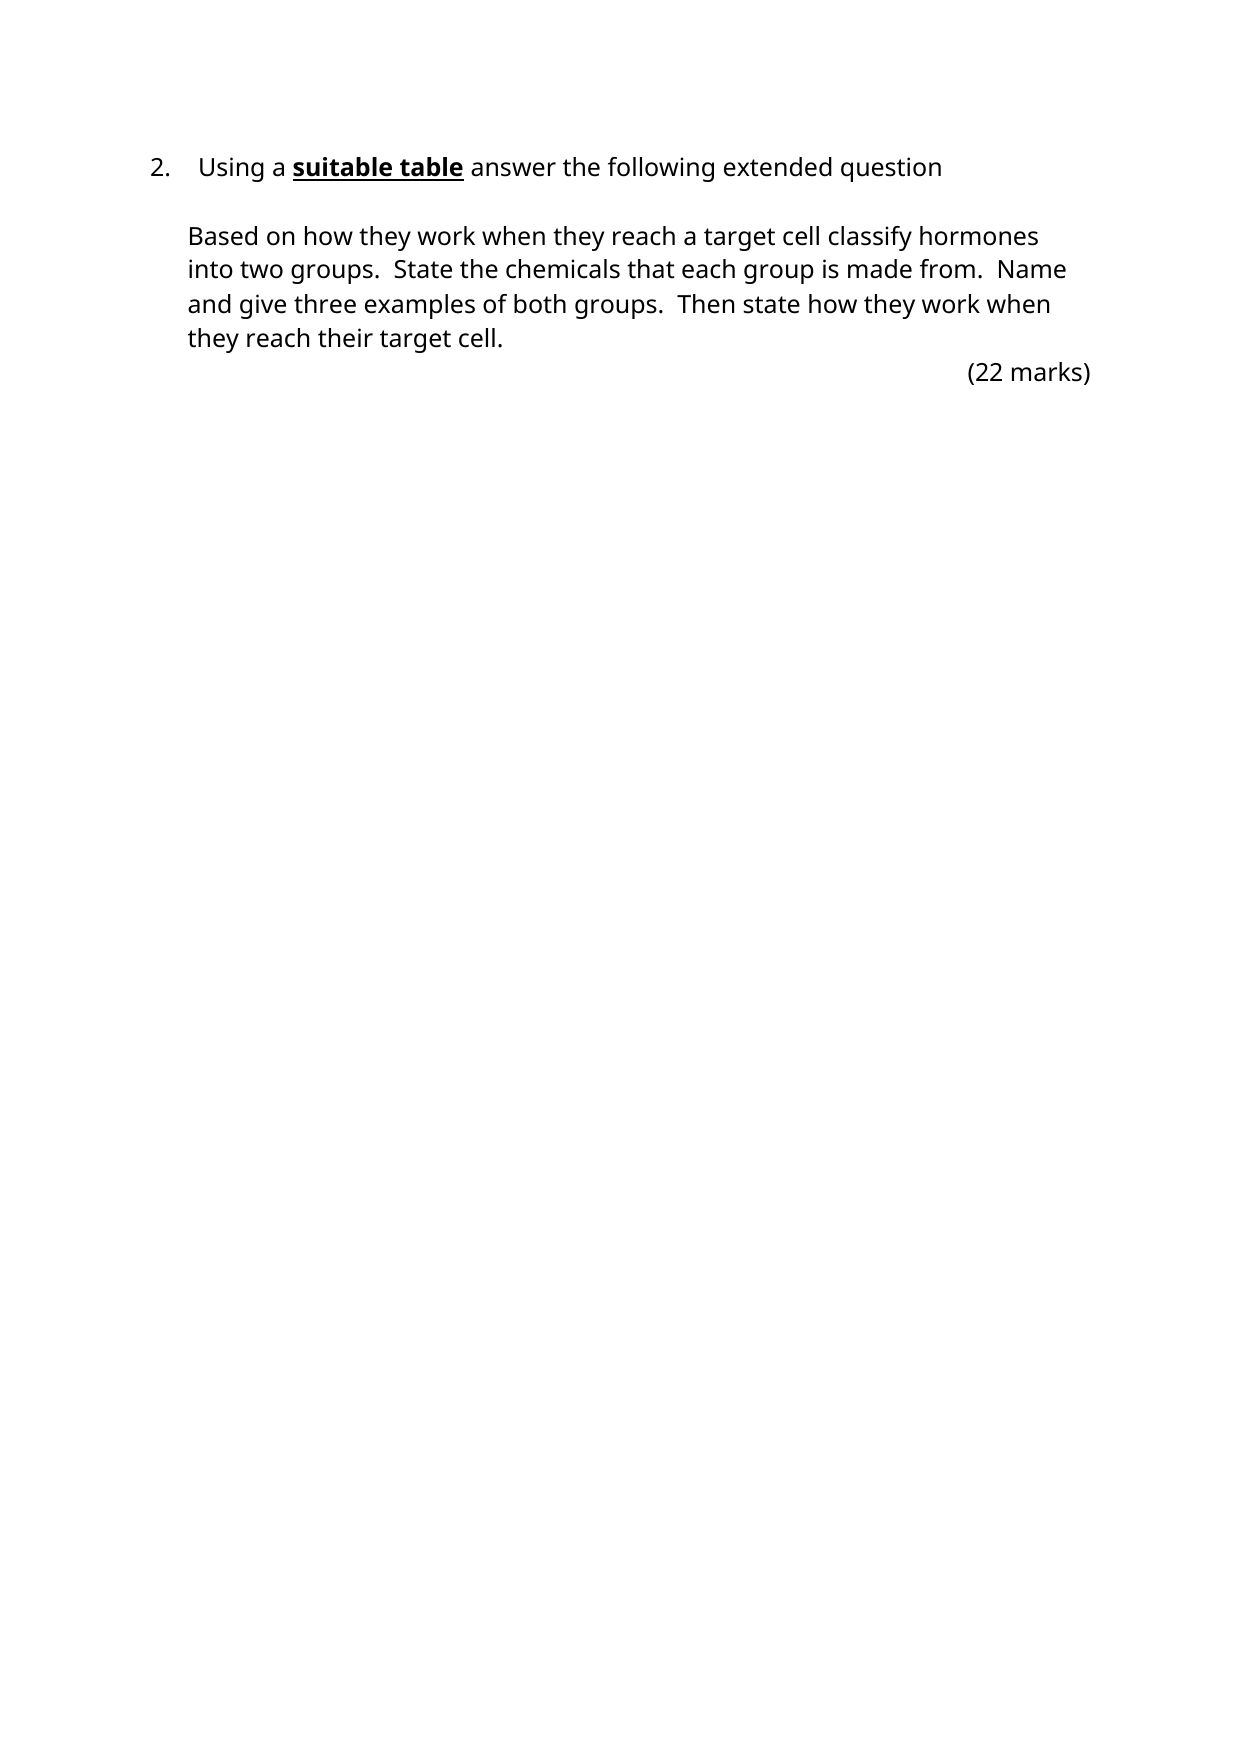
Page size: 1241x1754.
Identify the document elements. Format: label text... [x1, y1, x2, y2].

title Based on how they work when they reach a target cell classify hormones into two groups. State the chemicals that each group is made from. Name and give three examples of both groups. Then state how they work when they reach their target cell. [187, 218, 1090, 354]
title (22 marks) [187, 354, 1090, 388]
title Using a suitable table answer the following extended question [150, 150, 1090, 184]
